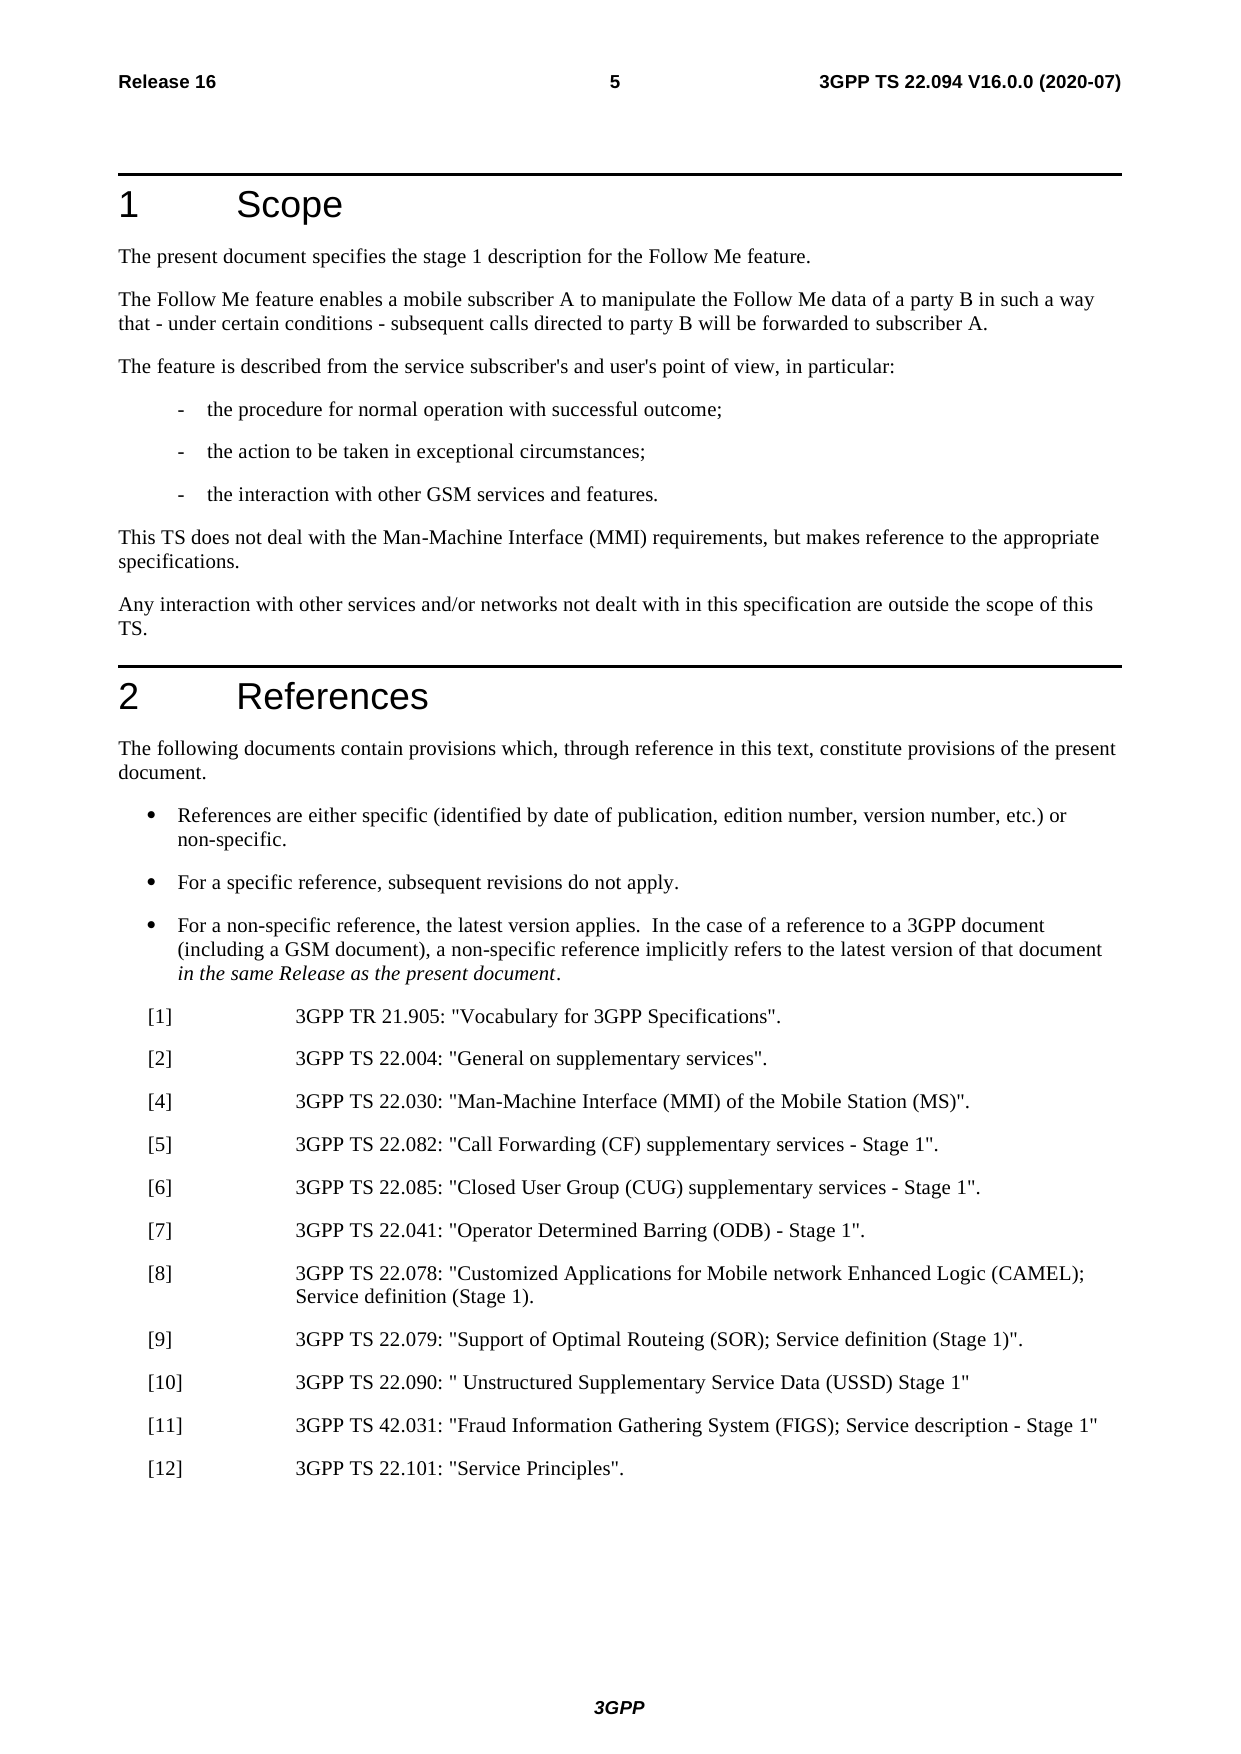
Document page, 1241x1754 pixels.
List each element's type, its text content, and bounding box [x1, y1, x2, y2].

text The Follow Me feature enables a mobile subscriber A to manipulate the Follow Me data of a party B in such a way that - under certain conditions - subsequent calls directed to party B will be forwarded to subscriber A. [118, 287, 1122, 335]
text Any interaction with other services and/or networks not dealt with in this specification are outside the scope of this TS. [118, 592, 1122, 640]
text - the action to be taken in exceptional circumstances; [177, 439, 1122, 463]
text [8] 3GPP TS 22.078: "Customized Applications for Mobile network Enhanced Logic (CAMEL); Service definition (Stage 1). [148, 1260, 1122, 1308]
text [6] 3GPP TS 22.085: "Closed User Group (CUG) supplementary services - Stage 1". [148, 1175, 1122, 1199]
subtitle 1 Scope [118, 176, 1122, 225]
text The feature is described from the service subscriber's and user's point of view, in particular: [118, 353, 1122, 378]
text [10] 3GPP TS 22.090: " Unstructured Supplementary Service Data (USSD) Stage 1" [148, 1370, 1122, 1394]
text [4] 3GPP TS 22.030: "Man-Machine Interface (MMI) of the Mobile Station (MS)". [148, 1089, 1122, 1113]
text The present document specifies the stage 1 description for the Follow Me feature. [118, 244, 1122, 268]
list For a non-specific reference, the latest version applies. In the case of a reference to a 3GPP document (including a GSM document), a non-specific reference implicitly refers to the latest version of that document in the same Release as the present document. [148, 912, 1122, 985]
list For a specific reference, subsequent revisions do not apply. [148, 870, 1122, 894]
text This TS does not deal with the Man-Machine Interface (MMI) requirements, but makes reference to the appropriate specifications. [118, 525, 1122, 573]
list References are either specific (identified by date of publication, edition number, version number, etc.) or non-specific. [148, 803, 1122, 851]
text The following documents contain provisions which, through reference in this text, constitute provisions of the present document. [118, 736, 1122, 784]
text [1] 3GPP TR 21.905: "Vocabulary for 3GPP Specifications". [148, 1003, 1122, 1027]
text [9] 3GPP TS 22.079: "Support of Optimal Routeing (SOR); Service definition (Stage 1)". [148, 1327, 1122, 1351]
text [5] 3GPP TS 22.082: "Call Forwarding (CF) supplementary services - Stage 1". [148, 1132, 1122, 1156]
text - the procedure for normal operation with successful outcome; [177, 396, 1122, 420]
subtitle 2 References [118, 668, 1122, 717]
text [2] 3GPP TS 22.004: "General on supplementary services". [148, 1046, 1122, 1070]
text [11] 3GPP TS 42.031: "Fraud Information Gathering System (FIGS); Service description - Stage 1" [148, 1413, 1122, 1437]
text - the interaction with other GSM services and features. [177, 482, 1122, 506]
text [12] 3GPP TS 22.101: "Service Principles". [148, 1456, 1122, 1480]
text [7] 3GPP TS 22.041: "Operator Determined Barring (ODB) - Stage 1". [148, 1217, 1122, 1242]
